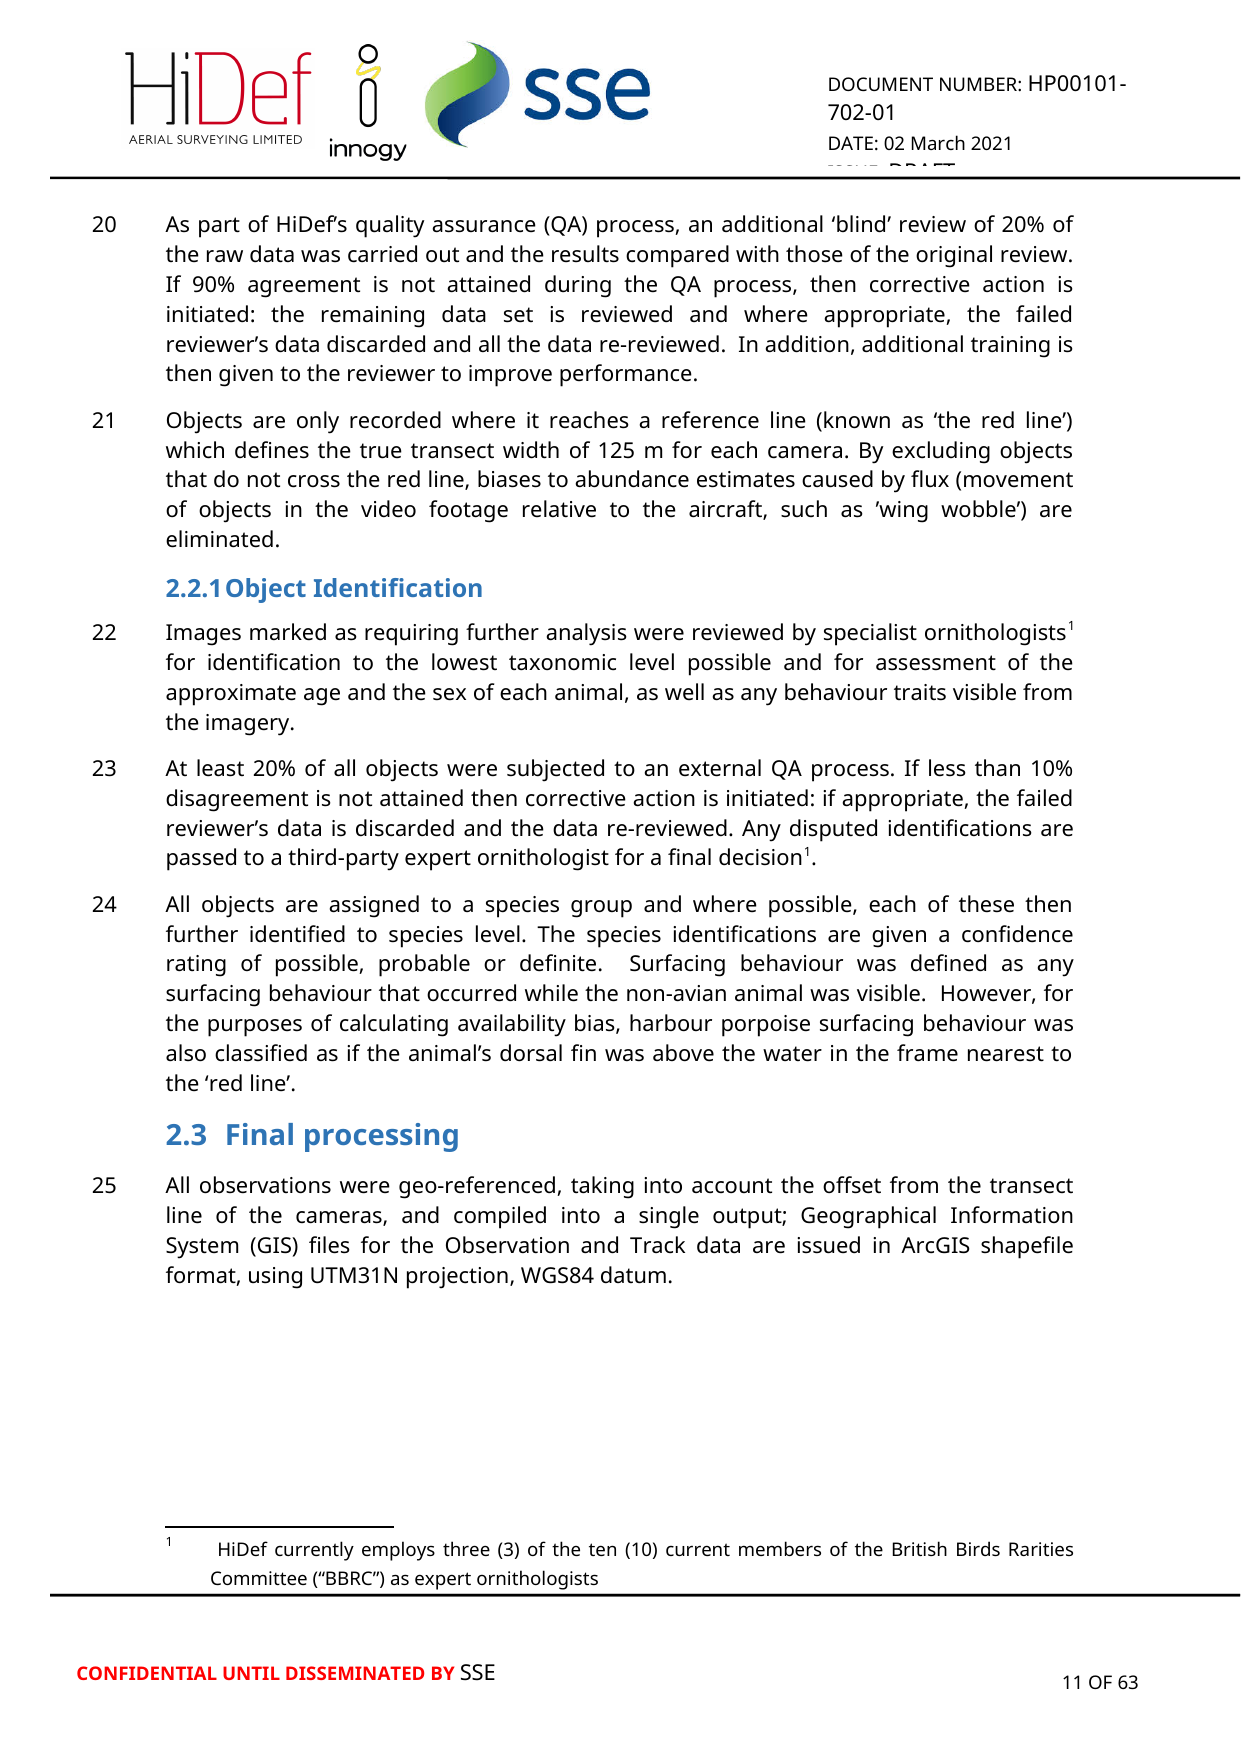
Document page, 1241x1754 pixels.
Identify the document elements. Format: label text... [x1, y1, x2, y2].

text Images marked as requiring further analysis were reviewed by specialist ornithologists1 for identification to the lowest taxonomic level possible and for assessment of the approximate age and the sex of each animal, as well as any behaviour traits visible from the imagery. [92, 617, 1075, 736]
subtitle Final processing [165, 1114, 1075, 1154]
picture [121, 48, 315, 149]
text All observations were geo-referenced, taking into account the offset from the transect line of the cameras, and compiled into a single output; Geographical Information System (GIS) files for the Observation and Track data are issued in ArcGIS shapefile format, using UTM31N projection, WGS84 datum. [92, 1170, 1075, 1289]
picture [423, 40, 652, 148]
text As part of HiDef’s quality assurance (QA) process, an additional ‘blind’ review of 20% of the raw data was carried out and the results compared with those of the original review. If 90% agreement is not attained during the QA process, then corrective action is initiated: the remaining data set is reviewed and where appropriate, the failed reviewer’s data discarded and all the data re-reviewed. In addition, additional training is then given to the reviewer to improve performance. [92, 209, 1075, 388]
text All objects are assigned to a species group and where possible, each of these then further identified to species level. The species identifications are given a confidence rating of possible, probable or definite. Surfacing behaviour was defined as any surfacing behaviour that occurred while the non-avian animal was visible. However, for the purposes of calculating availability bias, harbour porpoise surfacing behaviour was also classified as if the animal’s dorsal fin was above the water in the frame nearest to the ‘red line’. [92, 889, 1075, 1097]
text Objects are only recorded where it reaches a reference line (known as ‘the red line’) which defines the true transect width of 125 m for each camera. By excluding objects that do not cross the red line, biases to abundance estimates caused by flux (movement of objects in the video footage relative to the aircraft, such as ’wing wobble’) are eliminated. [92, 405, 1075, 554]
text At least 20% of all objects were subjected to an external QA process. If less than 10% disagreement is not attained then corrective action is initiated: if appropriate, the failed reviewer’s data is discarded and the data re-reviewed. Any disputed identifications are passed to a third-party expert ornithologist for a final decision. [92, 753, 1075, 872]
picture [329, 44, 407, 161]
subtitle Object Identification [165, 571, 1075, 604]
